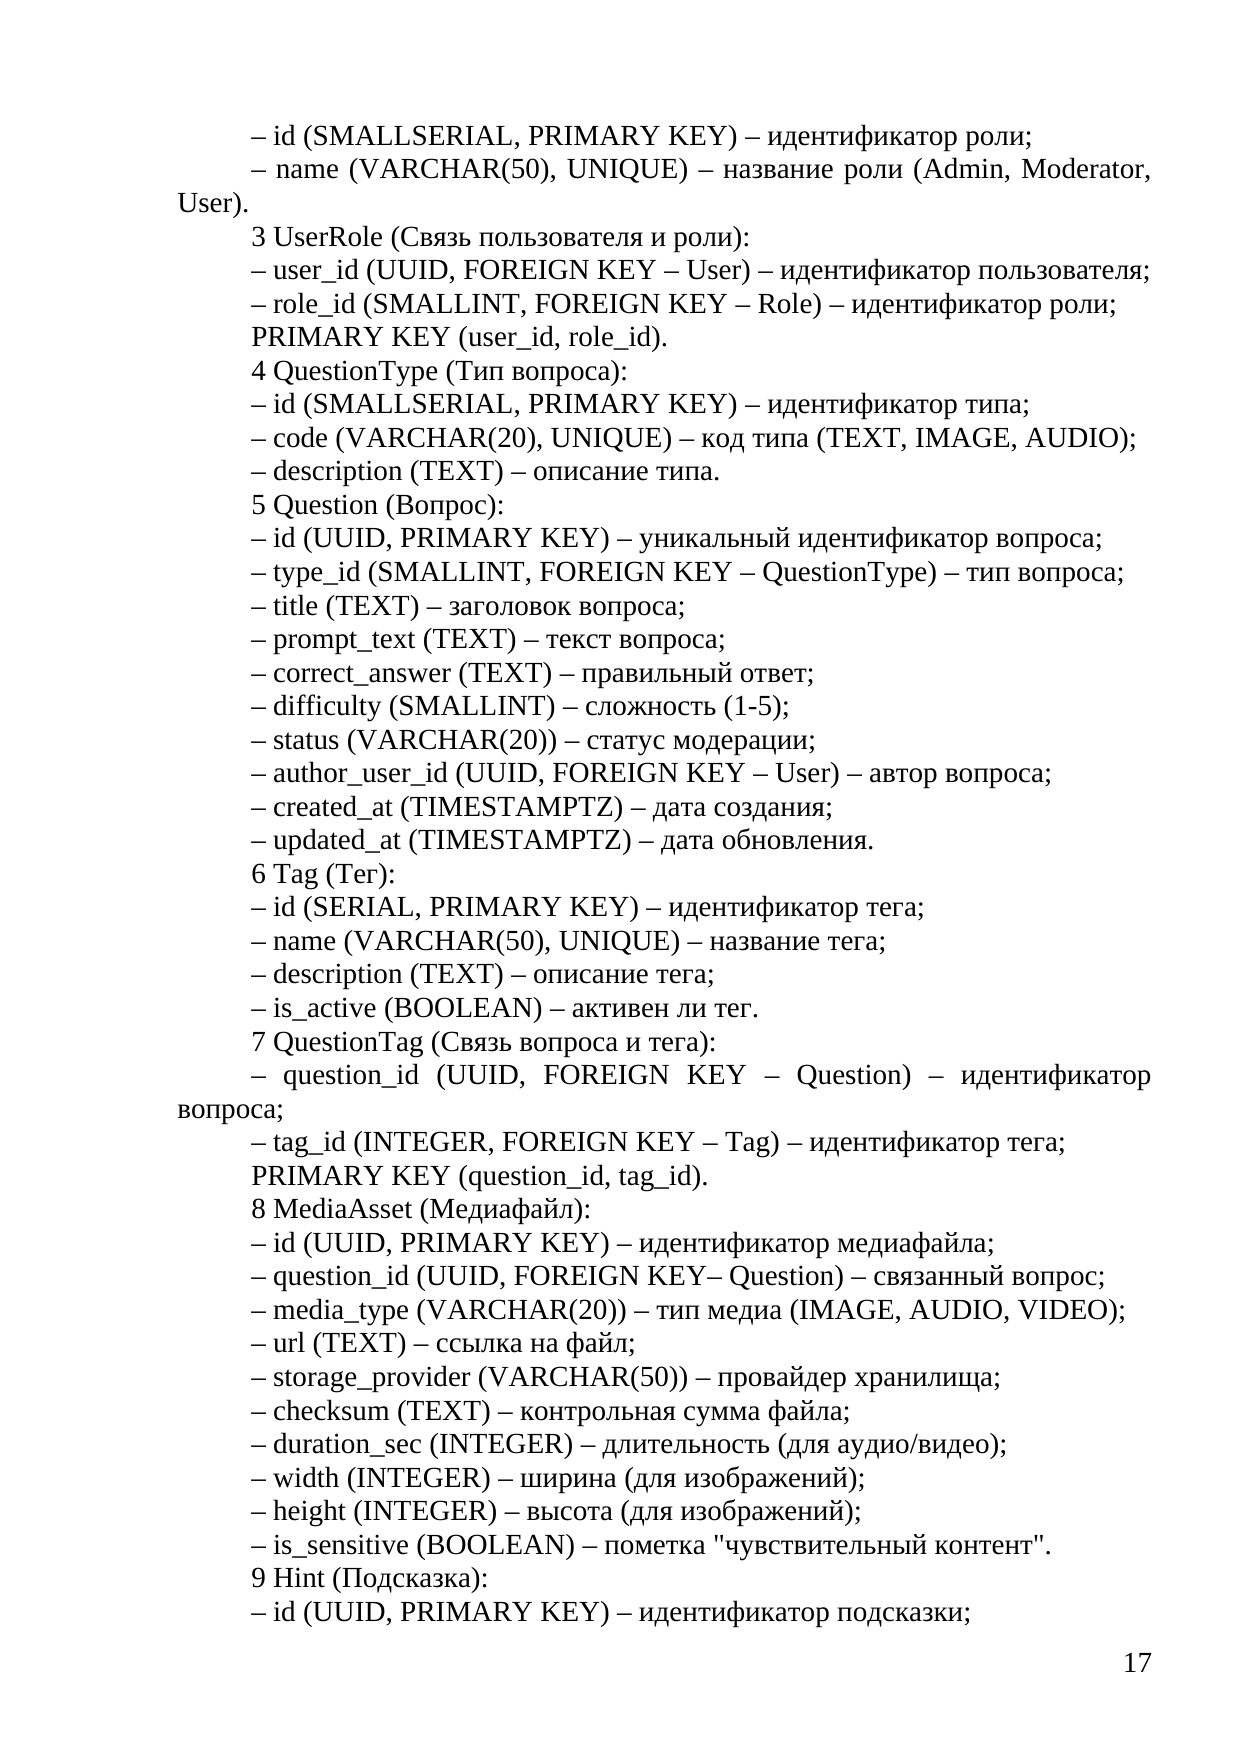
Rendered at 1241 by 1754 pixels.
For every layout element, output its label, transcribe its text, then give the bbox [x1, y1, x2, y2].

text – is_active (BOOLEAN) – активен ли тег. [177, 990, 1152, 1024]
text – question_id (UUID, FOREIGN KEY– Question) – связанный вопрос; [177, 1258, 1152, 1292]
text – width (INTEGER) – ширина (для изображений); [177, 1460, 1152, 1493]
text – description (TEXT) – описание типа. [177, 453, 1152, 487]
text – id (SMALLSERIAL, PRIMARY KEY) – идентификатор типа; [177, 386, 1152, 420]
text – author_user_id (UUID, FOREIGN KEY – User) – автор вопроса; [177, 755, 1152, 789]
text – checksum (TEXT) – контрольная сумма файла; [177, 1393, 1152, 1426]
text – storage_provider (VARCHAR(50)) – провайдер хранилища; [177, 1359, 1152, 1393]
text PRIMARY KEY (user_id, role_id). [177, 319, 1152, 353]
text 9 Hint (Подсказка): [177, 1560, 1152, 1594]
text – title (TEXT) – заголовок вопроса; [177, 588, 1152, 621]
text – role_id (SMALLINT, FOREIGN KEY – Role) – идентификатор роли; [177, 286, 1152, 319]
text – height (INTEGER) – высота (для изображений); [177, 1493, 1152, 1527]
text – id (SMALLSERIAL, PRIMARY KEY) – идентификатор роли; [177, 118, 1152, 152]
text – duration_sec (INTEGER) – длительность (для аудио/видео); [177, 1426, 1152, 1460]
text 5 Question (Вопрос): [177, 487, 1152, 521]
text – prompt_text (TEXT) – текст вопроса; [177, 621, 1152, 655]
text 6 Tag (Тег): [177, 856, 1152, 889]
text 4 QuestionType (Тип вопроса): [177, 353, 1152, 386]
text 3 UserRole (Связь пользователя и роли): [177, 219, 1152, 252]
text – type_id (SMALLINT, FOREIGN KEY – QuestionType) – тип вопроса; [177, 554, 1152, 588]
text – id (UUID, PRIMARY KEY) – идентификатор медиафайла; [177, 1225, 1152, 1258]
text – media_type (VARCHAR(20)) – тип медиа (IMAGE, AUDIO, VIDEO); [177, 1292, 1152, 1326]
text – name (VARCHAR(50), UNIQUE) – название роли (Admin, Moderator, User). [177, 152, 1152, 219]
text – user_id (UUID, FOREIGN KEY – User) – идентификатор пользователя; [177, 252, 1152, 286]
text – is_sensitive (BOOLEAN) – пометка "чувствительный контент". [177, 1527, 1152, 1560]
text – name (VARCHAR(50), UNIQUE) – название тега; [177, 923, 1152, 957]
text – tag_id (INTEGER, FOREIGN KEY – Tag) – идентификатор тега; [177, 1124, 1152, 1158]
text – id (UUID, PRIMARY KEY) – идентификатор подсказки; [177, 1594, 1152, 1627]
text – description (TEXT) – описание тега; [177, 957, 1152, 990]
text 7 QuestionTag (Связь вопроса и тега): [177, 1024, 1152, 1057]
text – correct_answer (TEXT) – правильный ответ; [177, 655, 1152, 688]
text – code (VARCHAR(20), UNIQUE) – код типа (TEXT, IMAGE, AUDIO); [177, 420, 1152, 453]
text – question_id (UUID, FOREIGN KEY – Question) – идентификатор вопроса; [177, 1057, 1152, 1124]
text – id (SERIAL, PRIMARY KEY) – идентификатор тега; [177, 889, 1152, 923]
text 8 MediaAsset (Медиафайл): [177, 1191, 1152, 1225]
text – created_at (TIMESTAMPTZ) – дата создания; [177, 789, 1152, 822]
text – id (UUID, PRIMARY KEY) – уникальный идентификатор вопроса; [177, 521, 1152, 554]
text PRIMARY KEY (question_id, tag_id). [177, 1158, 1152, 1191]
text – status (VARCHAR(20)) – статус модерации; [177, 722, 1152, 755]
text – difficulty (SMALLINT) – сложность (1-5); [177, 688, 1152, 722]
text – updated_at (TIMESTAMPTZ) – дата обновления. [177, 822, 1152, 856]
text – url (TEXT) – ссылка на файл; [177, 1326, 1152, 1359]
